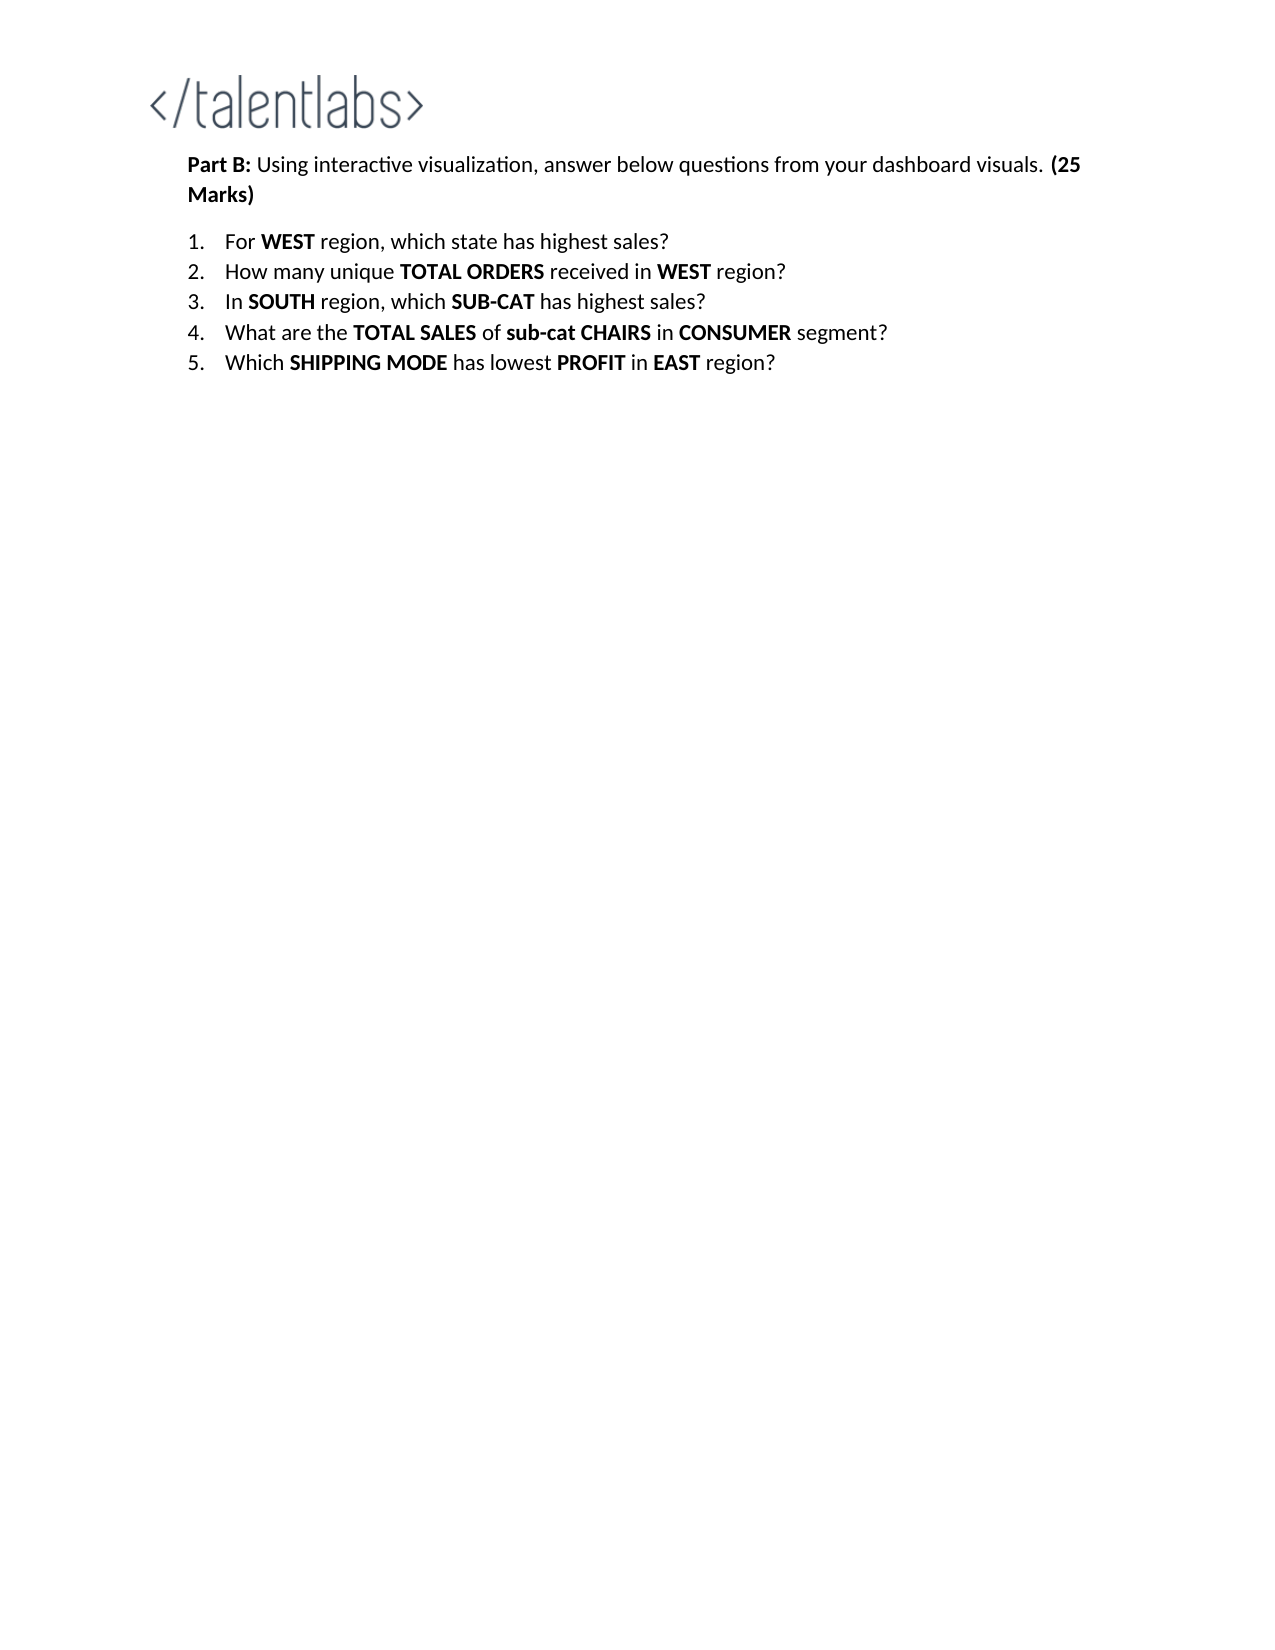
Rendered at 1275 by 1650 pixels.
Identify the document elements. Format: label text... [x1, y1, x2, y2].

list In SOUTH region, which SUB-CAT has highest sales? [187, 287, 1125, 316]
list What are the TOTAL SALES of sub-cat CHAIRS in CONSUMER segment? [187, 318, 1125, 346]
list How many unique TOTAL ORDERS received in WEST region? [187, 257, 1125, 285]
list For WEST region, which state has highest sales? [187, 227, 1125, 255]
picture [150, 75, 424, 129]
list Which SHIPPING MODE has lowest PROFIT in EAST region? [187, 348, 1125, 376]
text Part B: Using interactive visualization, answer below questions from your dashboard visuals. (25 Marks) [187, 150, 1125, 208]
